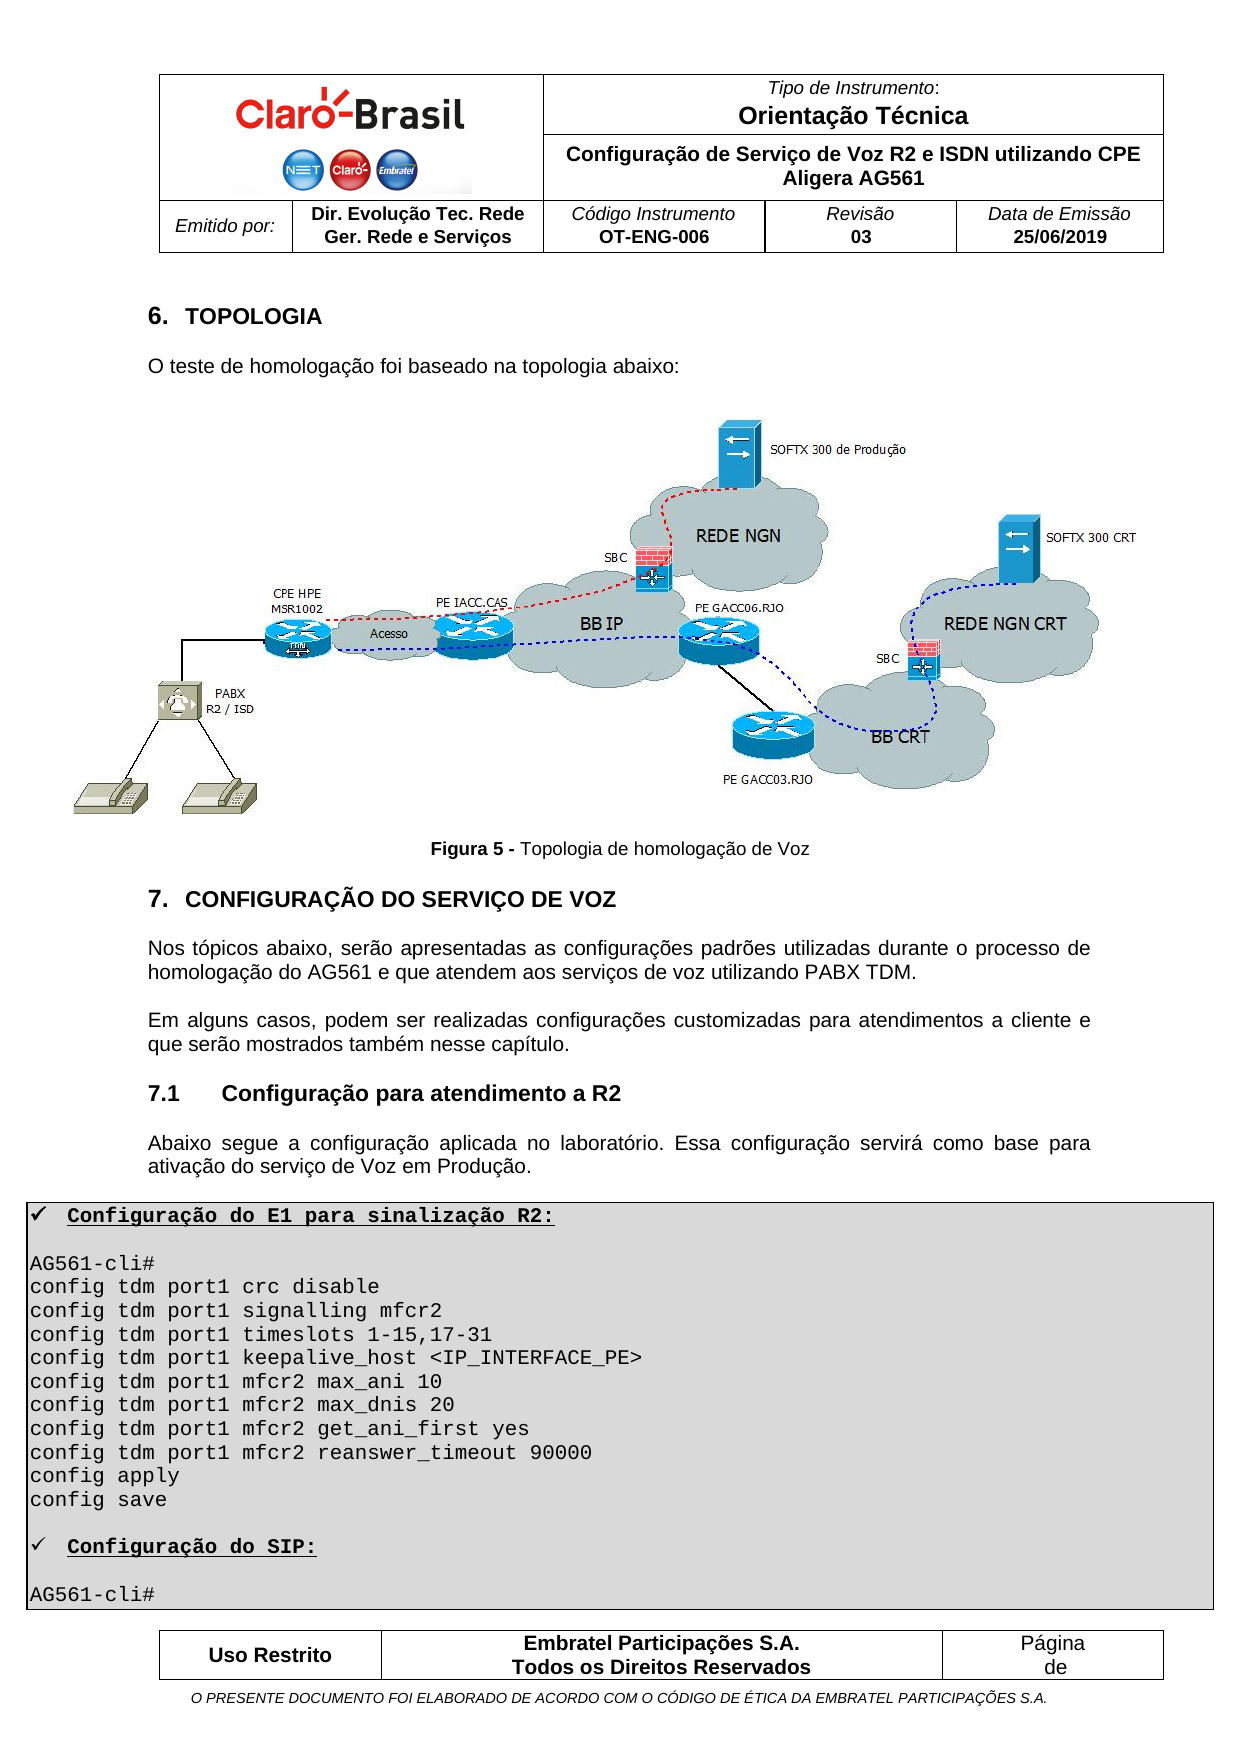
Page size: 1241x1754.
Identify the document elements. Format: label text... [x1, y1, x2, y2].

subtitle CONFIGURAÇÃO DO SERVIÇO DE VOZ [148, 883, 1092, 912]
text config tdm port1 mfcr2 max_dnis 20 [28, 1391, 1213, 1415]
text AG561-cli# [28, 1581, 1213, 1609]
subtitle Configuração para atendimento a R2 [148, 1080, 1092, 1106]
text config save [28, 1486, 1213, 1509]
text Em alguns casos, podem ser realizadas configurações customizadas para atendimentos a cliente e que serão mostrados também nesse capítulo. [148, 1008, 1092, 1056]
text Figura 5 - Topologia de homologação de Voz [148, 838, 1092, 859]
text config tdm port1 mfcr2 reanswer_timeout 90000 [28, 1439, 1213, 1462]
text AG561-cli# [28, 1249, 1213, 1273]
list Configuração do E1 para sinalização R2: [28, 1203, 1213, 1226]
text config tdm port1 timeslots 1-15,17-31 [28, 1320, 1213, 1344]
text Abaixo segue a configuração aplicada no laboratório. Essa configuração servirá como base para ativação do serviço de Voz em Produção. [148, 1130, 1092, 1178]
text O teste de homologação foi baseado na topologia abaixo: [148, 354, 1092, 378]
list Configuração do SIP: [28, 1533, 1213, 1557]
text config tdm port1 keepalive_host <IP_INTERFACE_PE> [28, 1344, 1213, 1368]
subtitle TOPOLOGIA [148, 301, 1092, 330]
text config tdm port1 signalling mfcr2 [28, 1297, 1213, 1320]
text Nos tópicos abaixo, serão apresentadas as configurações padrões utilizadas durante o processo de homologação do AG561 e que atendem aos serviços de voz utilizando PABX TDM. [148, 936, 1092, 984]
text config tdm port1 mfcr2 max_ani 10 [28, 1368, 1213, 1391]
text config tdm port1 mfcr2 get_ani_first yes [28, 1415, 1213, 1439]
text config tdm port1 crc disable [28, 1273, 1213, 1297]
picture [73, 401, 1137, 814]
text config apply [28, 1462, 1213, 1486]
picture [230, 79, 473, 194]
